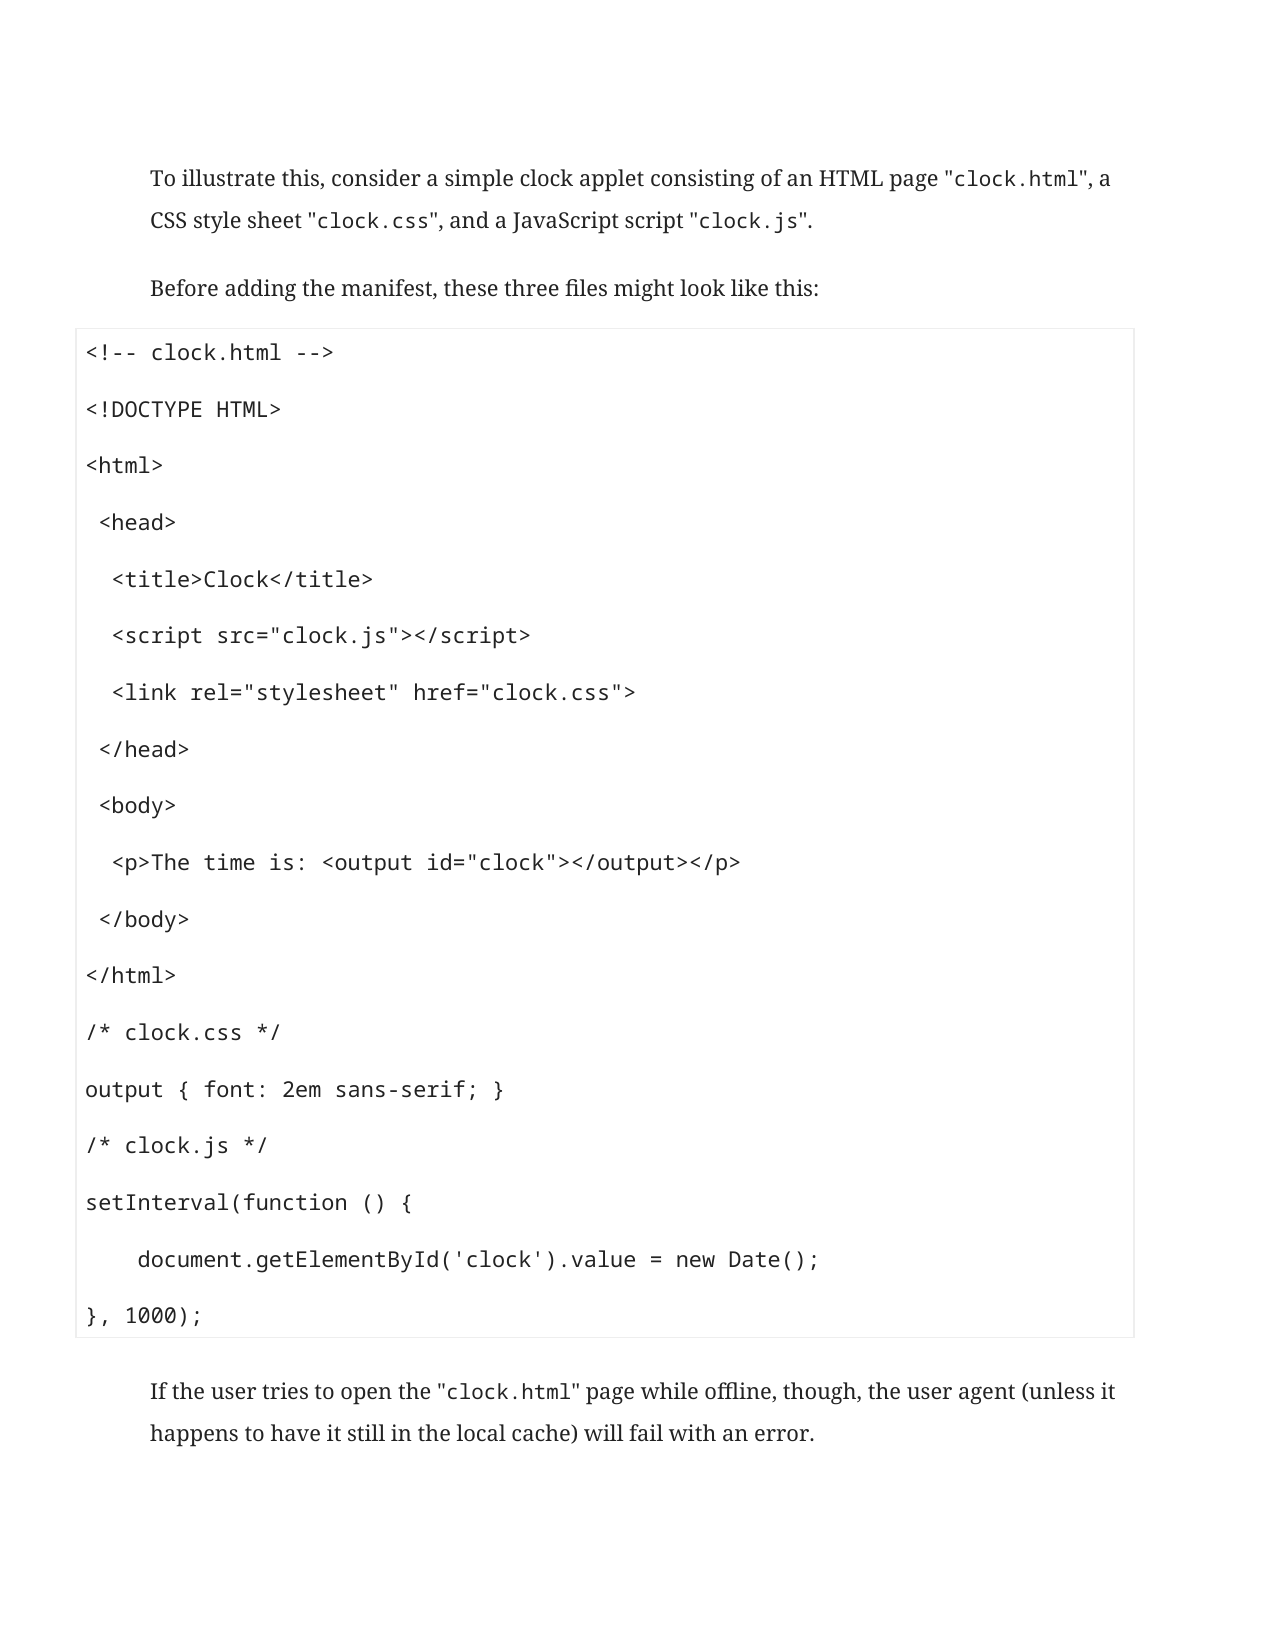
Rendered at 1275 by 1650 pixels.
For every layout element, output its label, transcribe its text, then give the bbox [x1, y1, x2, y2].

text document.getElementById('clock').value = new Date(); [77, 1234, 1133, 1274]
text <!-- clock.html --> [77, 329, 1133, 367]
text <html> [77, 441, 1133, 480]
text }, 1000); [77, 1291, 1133, 1337]
text Before adding the manifest, these three files might look like this: [150, 260, 1125, 302]
text <body> [77, 781, 1133, 820]
text </html> [77, 951, 1133, 990]
text </head> [77, 724, 1133, 764]
text <link rel="stylesheet" href="clock.css"> [77, 667, 1133, 707]
text setInterval(function () { [77, 1177, 1133, 1217]
text <!DOCTYPE HTML> [77, 384, 1133, 424]
text <p>The time is: <output id="clock"></output></p> [77, 837, 1133, 877]
text <title>Clock</title> [77, 554, 1133, 594]
text To illustrate this, consider a simple clock applet consisting of an HTML page "clock.html", a CSS style sheet "clock.css", and a JavaScript script "clock.js". [150, 150, 1125, 235]
text <head> [77, 497, 1133, 537]
text /* clock.js */ [77, 1121, 1133, 1160]
text </body> [77, 894, 1133, 934]
text /* clock.css */ [77, 1007, 1133, 1047]
text If the user tries to open the "clock.html" page while offline, though, the user agent (unless it happens to have it still in the local cache) will fail with an error. [150, 1363, 1125, 1448]
text <script src="clock.js"></script> [77, 611, 1133, 650]
text output { font: 2em sans-serif; } [77, 1064, 1133, 1104]
